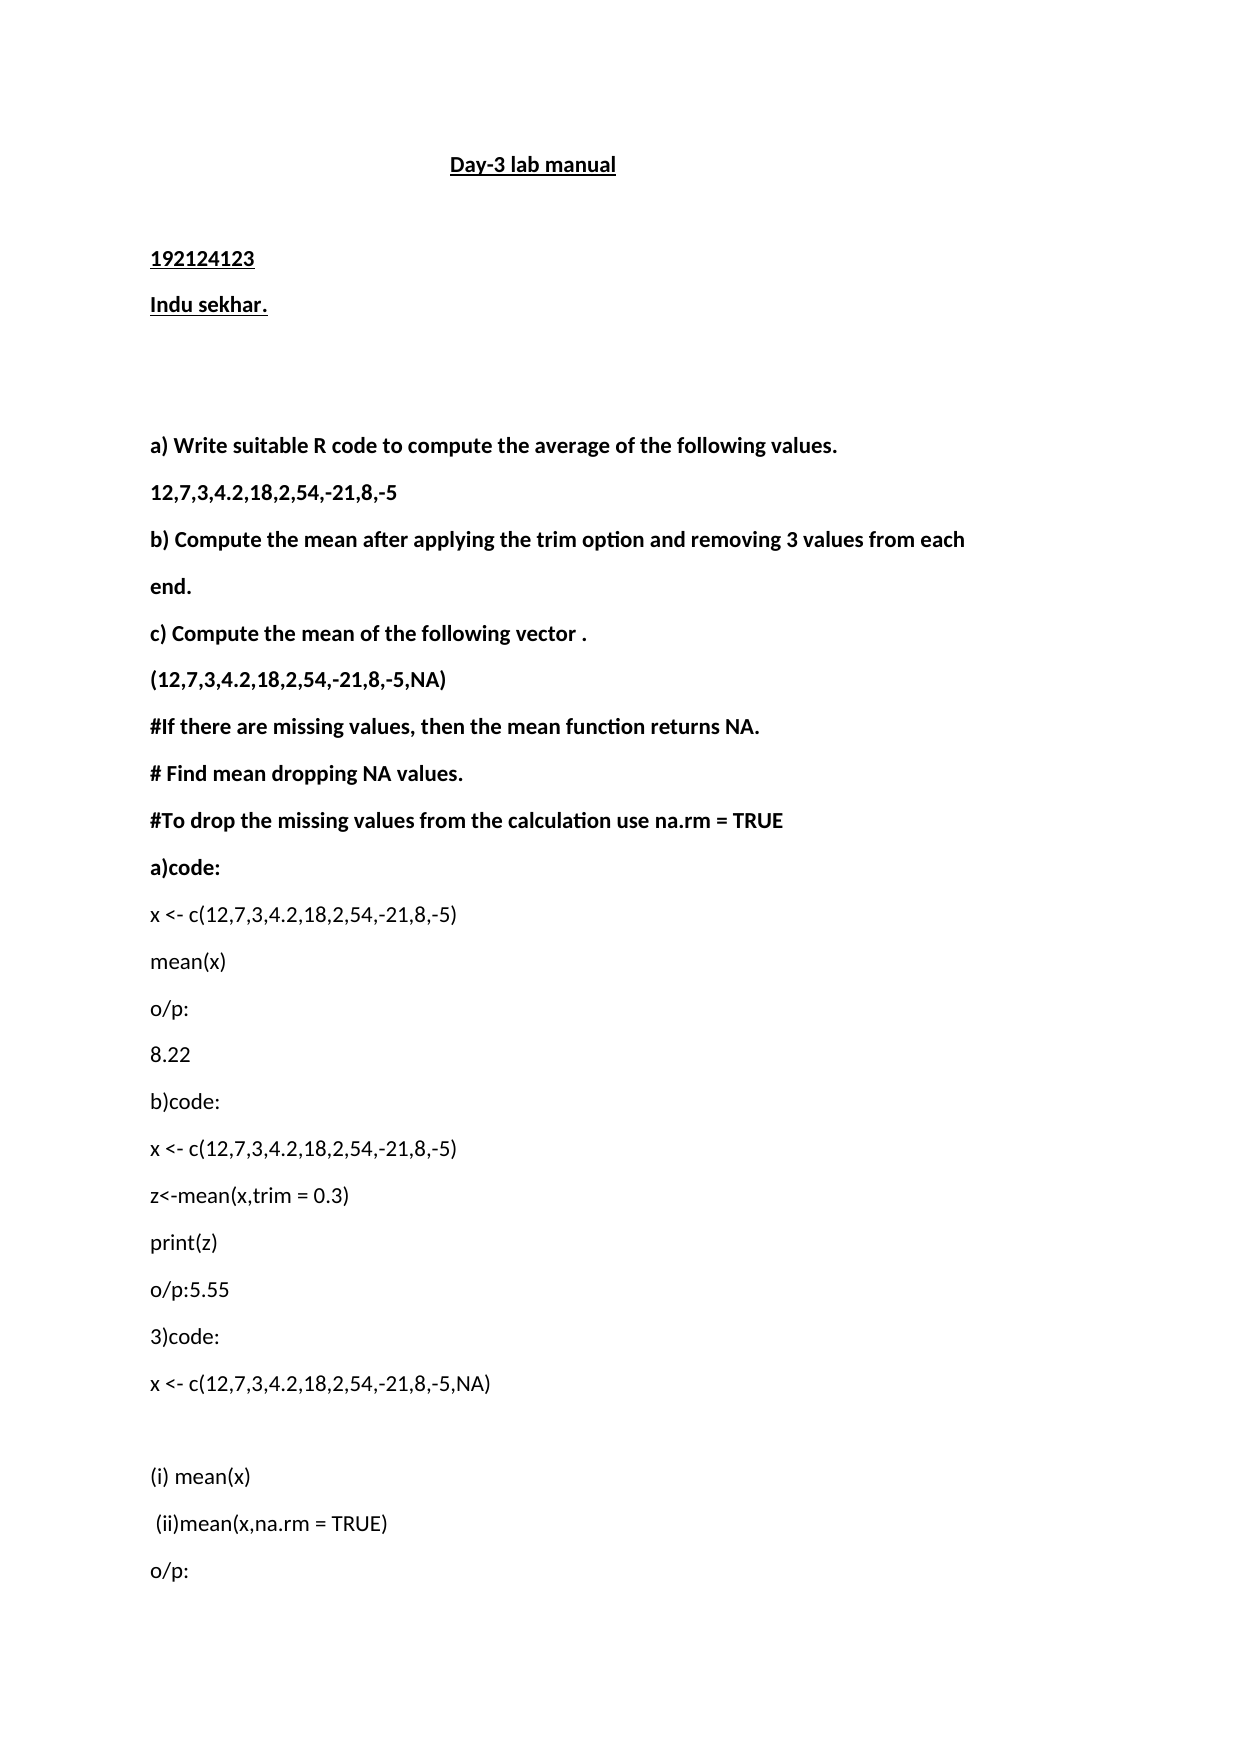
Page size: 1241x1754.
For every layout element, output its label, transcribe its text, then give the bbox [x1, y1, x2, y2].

text end. [150, 572, 1090, 600]
text 192124123 [150, 244, 1090, 272]
text z<-mean(x,trim = 0.3) [150, 1181, 1090, 1209]
text 3)code: [150, 1322, 1090, 1350]
text print(z) [150, 1228, 1090, 1256]
text o/p: [150, 1556, 1090, 1584]
text (i) mean(x) [150, 1462, 1090, 1491]
text b)code: [150, 1087, 1090, 1116]
text (ii)mean(x,na.rm = TRUE) [150, 1509, 1090, 1537]
text #If there are missing values, then the mean function returns NA. [150, 712, 1090, 741]
text a)code: [150, 853, 1090, 881]
text x <- c(12,7,3,4.2,18,2,54,-21,8,-5) [150, 900, 1090, 928]
text o/p: [150, 994, 1090, 1022]
text (12,7,3,4.2,18,2,54,-21,8,-5,NA) [150, 666, 1090, 694]
text x <- c(12,7,3,4.2,18,2,54,-21,8,-5,NA) [150, 1369, 1090, 1397]
text 8.22 [150, 1041, 1090, 1069]
text c) Compute the mean of the following vector . [150, 619, 1090, 647]
text o/p:5.55 [150, 1275, 1090, 1303]
text 12,7,3,4.2,18,2,54,-21,8,-5 [150, 478, 1090, 506]
text a) Write suitable R code to compute the average of the following values. [150, 431, 1090, 459]
text Indu sekhar. [150, 291, 1090, 319]
text # Find mean dropping NA values. [150, 759, 1090, 787]
text Day-3 lab manual [450, 150, 1090, 178]
text #To drop the missing values from the calculation use na.rm = TRUE [150, 806, 1090, 834]
text mean(x) [150, 947, 1090, 975]
text b) Compute the mean after applying the trim option and removing 3 values from each [150, 525, 1090, 553]
text x <- c(12,7,3,4.2,18,2,54,-21,8,-5) [150, 1134, 1090, 1162]
